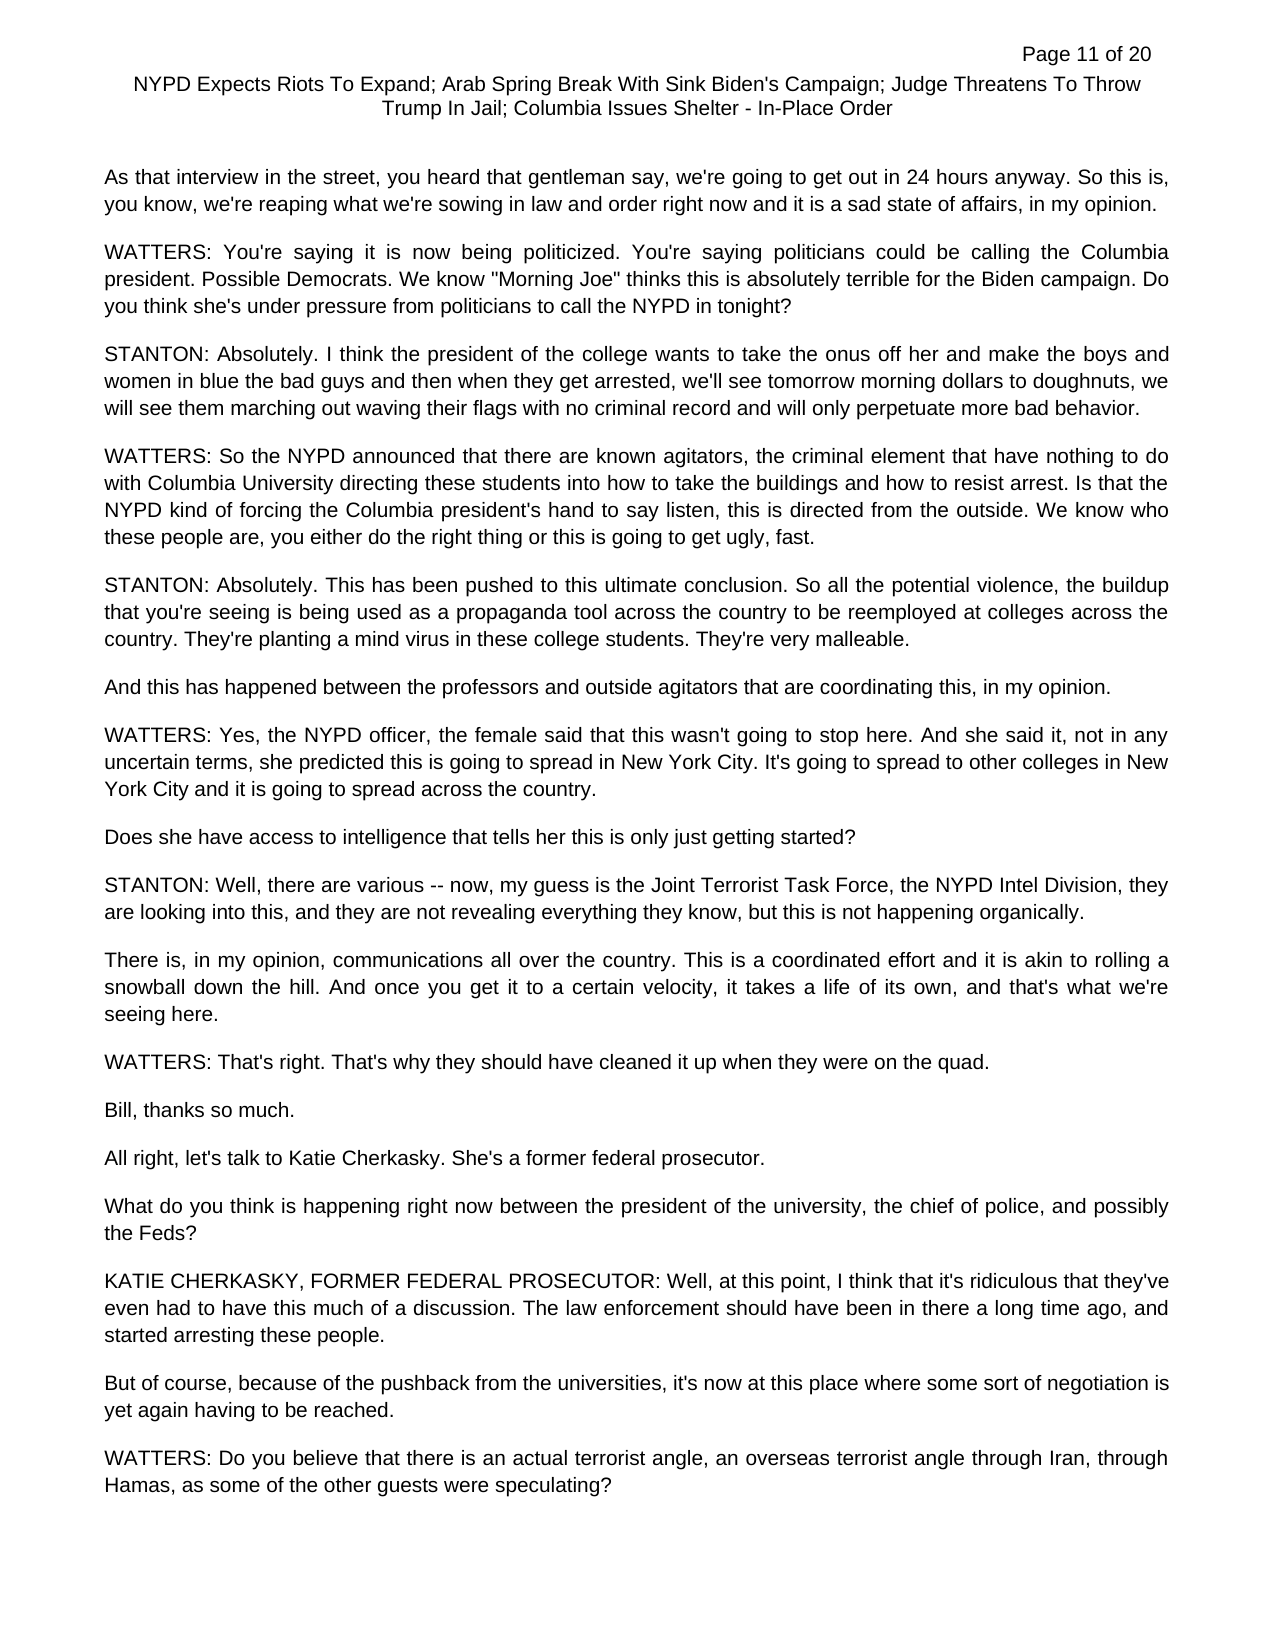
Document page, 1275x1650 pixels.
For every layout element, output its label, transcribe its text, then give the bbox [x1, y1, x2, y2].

text STANTON: Well, there are various -- now, my guess is the Joint Terrorist Task Force, the NYPD Intel Division, they are looking into this, and they are not revealing everything they know, but this is not happening organically. [104, 870, 1171, 924]
text WATTERS: Yes, the NYPD officer, the female said that this wasn't going to stop here. And she said it, not in any uncertain terms, she predicted this is going to spread in New York City. It's going to spread to other colleges in New York City and it is going to spread across the country. [104, 720, 1171, 801]
text Bill, thanks so much. [104, 1095, 1171, 1122]
text WATTERS: So the NYPD announced that there are known agitators, the criminal element that have nothing to do with Columbia University directing these students into how to take the buildings and how to resist arrest. Is that the NYPD kind of forcing the Columbia president's hand to say listen, this is directed from the outside. We know who these people are, you either do the right thing or this is going to get ugly, fast. [104, 441, 1171, 549]
text Does she have access to intelligence that tells her this is only just getting started? [104, 822, 1171, 849]
text WATTERS: Do you believe that there is an actual terrorist angle, an overseas terrorist angle through Iran, through Hamas, as some of the other guests were speculating? [104, 1443, 1171, 1497]
text KATIE CHERKASKY, FORMER FEDERAL PROSECUTOR: Well, at this point, I think that it's ridiculous that they've even had to have this much of a discussion. The law enforcement should have been in there a long time ago, and started arresting these people. [104, 1266, 1171, 1347]
text WATTERS: That's right. That's why they should have cleaned it up when they were on the quad. [104, 1047, 1171, 1074]
text WATTERS: You're saying it is now being politicized. You're saying politicians could be calling the Columbia president. Possible Democrats. We know "Morning Joe" thinks this is absolutely terrible for the Biden campaign. Do you think she's under pressure from politicians to call the NYPD in tonight? [104, 236, 1171, 318]
text There is, in my opinion, communications all over the country. This is a coordinated effort and it is akin to rolling a snowball down the hill. And once you get it to a certain velocity, it takes a life of its own, and that's what we're seeing here. [104, 945, 1171, 1026]
text What do you think is happening right now between the president of the university, the chief of police, and possibly the Feds? [104, 1191, 1171, 1245]
text STANTON: Absolutely. I think the president of the college wants to take the onus off her and make the boys and women in blue the bad guys and then when they get arrested, we'll see tomorrow morning dollars to doughnuts, we will see them marching out waving their flags with no criminal record and will only perpetuate more bad behavior. [104, 338, 1171, 420]
text STANTON: Absolutely. This has been pushed to this ultimate conclusion. So all the potential violence, the buildup that you're seeing is being used as a propaganda tool across the country to be reemployed at colleges across the country. They're planting a mind virus in these college students. They're very malleable. [104, 570, 1171, 651]
text And this has happened between the professors and outside agitators that are coordinating this, in my opinion. [104, 672, 1171, 699]
text But of course, because of the pushback from the universities, it's now at this place where some sort of negotiation is yet again having to be reached. [104, 1368, 1171, 1422]
text As that interview in the street, you heard that gentleman say, we're going to get out in 24 hours anyway. So this is, you know, we're reaping what we're sowing in law and order right now and it is a sad state of affairs, in my opinion. [104, 161, 1171, 216]
text All right, let's talk to Katie Cherkasky. She's a former federal prosecutor. [104, 1143, 1171, 1170]
